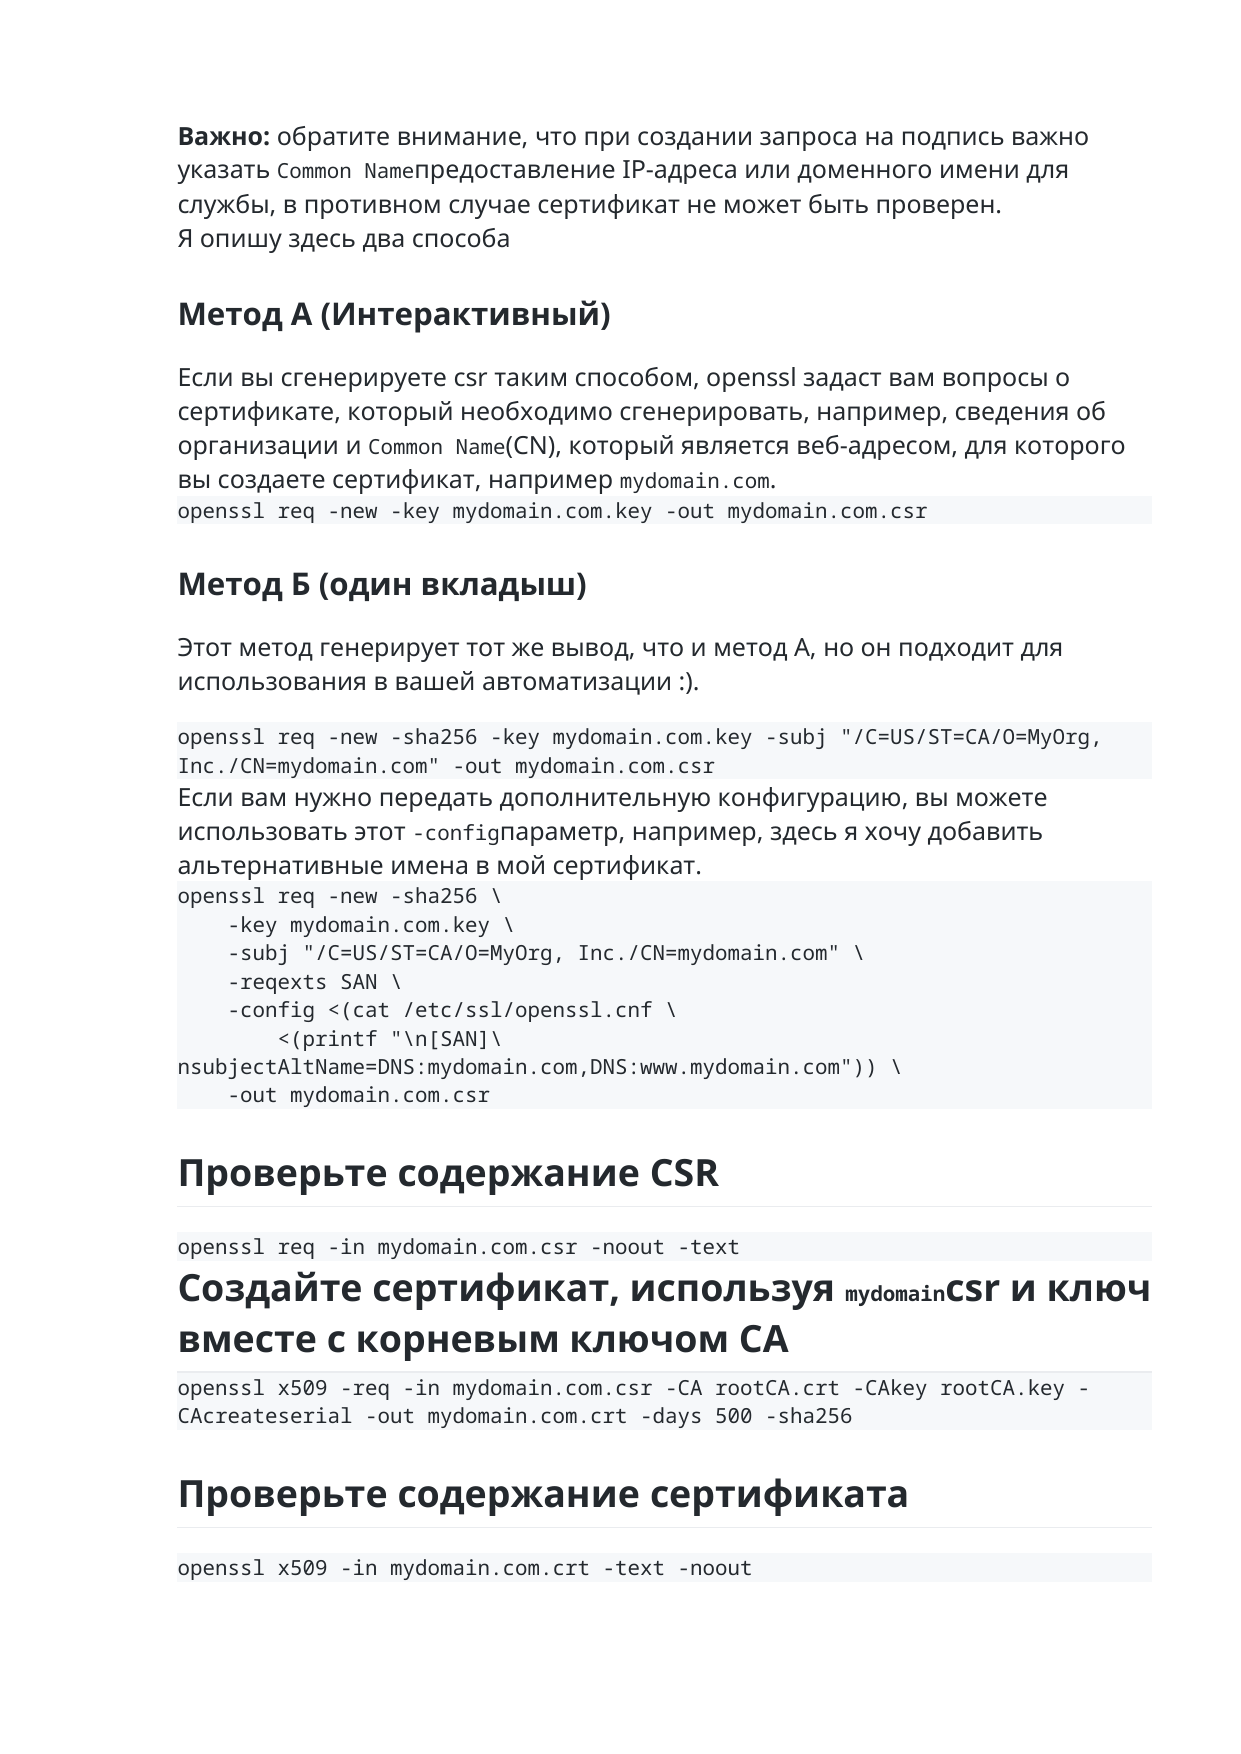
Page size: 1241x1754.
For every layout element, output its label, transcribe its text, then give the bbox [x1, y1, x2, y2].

text Проверьте содержание сертификата [177, 1467, 1152, 1527]
text openssl req -new -sha256 \ [177, 881, 1152, 910]
text Если вы сгенерируете csr таким способом, openssl задаст вам вопросы о сертификате, который необходимо сгенерировать, например, сведения об организации и Common Name(CN), который является веб-адресом, для которого вы создаете сертификат, например mydomain.com. [177, 359, 1152, 496]
text openssl x509 -in mydomain.com.crt -text -noout [177, 1553, 1152, 1582]
text openssl x509 -req -in mydomain.com.csr -CA rootCA.crt -CAkey rootCA.key -CAcreateserial -out mydomain.com.crt -days 500 -sha256 [177, 1373, 1152, 1430]
text -config <(cat /etc/ssl/openssl.cnf \ [177, 995, 1152, 1024]
text Я опишу здесь два способа [177, 220, 1152, 254]
text Создайте сертификат, используя mydomaincsr и ключ вместе с корневым ключом CA [177, 1261, 1152, 1371]
text Этот метод генерирует тот же вывод, что и метод A, но он подходит для использования в вашей автоматизации :). [177, 629, 1152, 697]
text Метод А (Интерактивный) [177, 292, 1152, 334]
text openssl req -in mydomain.com.csr -noout -text [177, 1232, 1152, 1261]
text Проверьте содержание CSR [177, 1146, 1152, 1206]
text <(printf "\n[SAN]\nsubjectAltName=DNS:mydomain.com,DNS:www.mydomain.com")) \ [177, 1024, 1152, 1081]
text -reqexts SAN \ [177, 967, 1152, 995]
text -subj "/C=US/ST=CA/O=MyOrg, Inc./CN=mydomain.com" \ [177, 938, 1152, 967]
text openssl req -new -key mydomain.com.key -out mydomain.com.csr [177, 496, 1152, 524]
text openssl req -new -sha256 -key mydomain.com.key -subj "/C=US/ST=CA/O=MyOrg, Inc./CN=mydomain.com" -out mydomain.com.csr [177, 722, 1152, 779]
text Важно: обратите внимание, что при создании запроса на подпись важно указать Common Nameпредоставление IP-адреса или доменного имени для службы, в противном случае сертификат не может быть проверен. [177, 118, 1152, 220]
text Если вам нужно передать дополнительную конфигурацию, вы можете использовать этот -configпараметр, например, здесь я хочу добавить альтернативные имена в мой сертификат. [177, 779, 1152, 881]
text -key mydomain.com.key \ [177, 910, 1152, 938]
text Метод Б (один вкладыш) [177, 562, 1152, 604]
text -out mydomain.com.csr [177, 1081, 1152, 1109]
